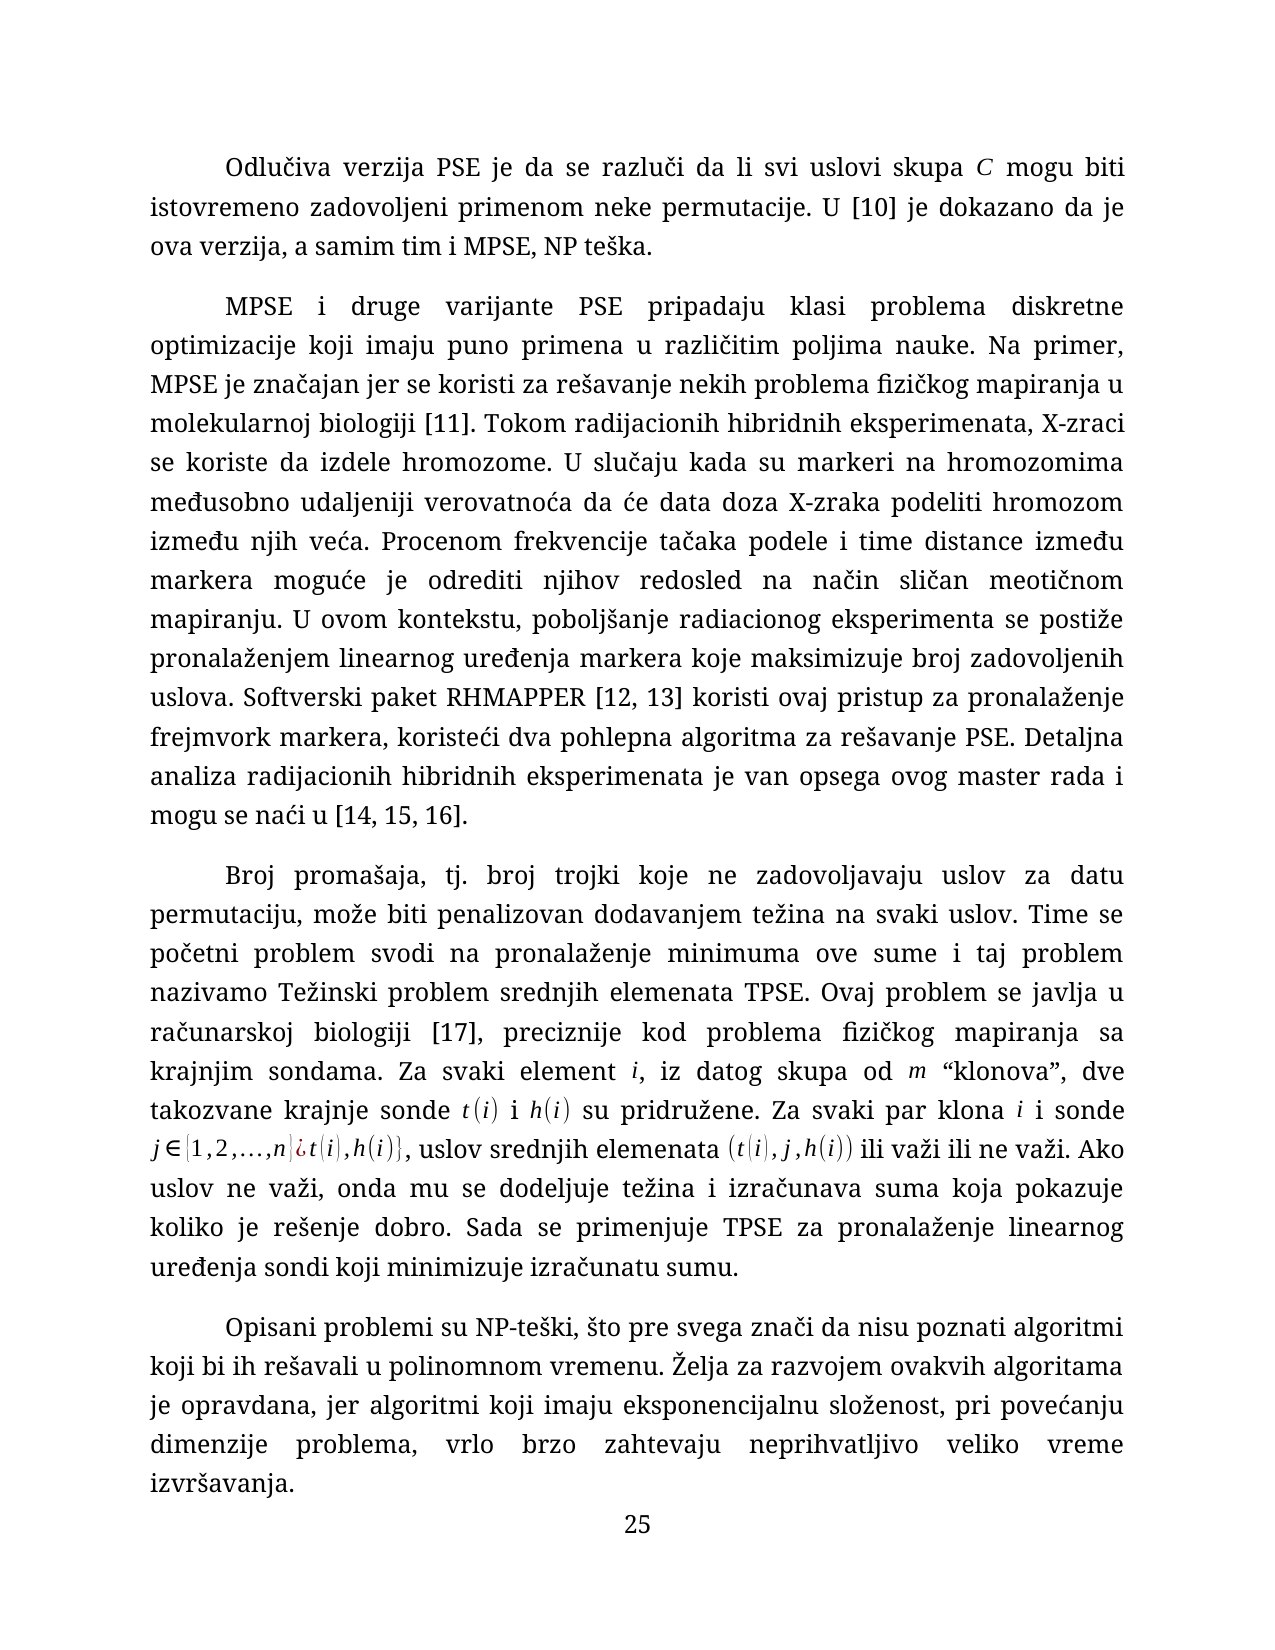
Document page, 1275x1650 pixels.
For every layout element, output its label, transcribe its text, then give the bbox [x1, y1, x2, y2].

text Opisani problemi su NP-teški, što pre svega znači da nisu poznati algoritmi koji bi ih rešavali u polinomnom vremenu. Želja za razvojem ovakvih algoritama je opravdana, jer algoritmi koji imaju eksponencijalnu složenost, pri povećanju dimenzije problema, vrlo brzo zahtevaju neprihvatljivo veliko vreme izvršavanja. [150, 1309, 1125, 1500]
text Broj promašaja, tj. broj trojki koje ne zadovoljavaju uslov za datu permutaciju, može biti penalizovan dodavanjem težina na svaki uslov. Time se početni problem svodi na pronalaženje minimuma ove sume i taj problem nazivamo Težinski problem srednjih elemenata TPSE. Ovaj problem se javlja u računarskoj biologiji , preciznije kod problema fizičkog mapiranja sa krajnjim sondama. Za svaki element , iz datog skupa od “klonova”, dve takozvane krajnje sonde i su pridružene. Za svaki par klona i sonde , uslov srednjih elemenata ili važi ili ne važi. Ako uslov ne važi, onda mu se dodeljuje težina i izračunava suma koja pokazuje koliko je rešenje dobro. Sada se primenjuje TPSE za pronalaženje linearnog uređenja sondi koji minimizuje izračunatu sumu. [150, 857, 1125, 1283]
text MPSE i druge varijante PSE pripadaju klasi problema diskretne optimizacije koji imaju puno primena u različitim poljima nauke. Na primer, MPSE je značajan jer se koristi za rešavanje nekih problema fizičkog mapiranja u molekularnoj biologiji . Tokom radijacionih hibridnih eksperimenata, X-zraci se koriste da izdele hromozome. U slučaju kada su markeri na hromozomima međusobno udaljeniji verovatnoća da će data doza X-zraka podeliti hromozom između njih veća. Procenom frekvencije tačaka podele i time distance između markera moguće je odrediti njihov redosled na način sličan meotičnom mapiranju. U ovom kontekstu, poboljšanje radiacionog eksperimenta se postiže pronalaženjem linearnog uređenja markera koje maksimizuje broj zadovoljenih uslova. Softverski paket RHMAPPER koristi ovaj pristup za pronalaženje frejmvork markera, koristeći dva pohlepna algoritma za rešavanje PSE. Detaljna analiza radijacionih hibridnih eksperimenata je van opsega ovog master rada i mogu se naći u . [150, 288, 1125, 832]
text Odlučiva verzija PSE je da se razluči da li svi uslovi skupa mogu biti istovremeno zadovoljeni primenom neke permutacije. U je dokazano da je ova verzija, a samim tim i MPSE, NP teška. [150, 150, 1125, 262]
